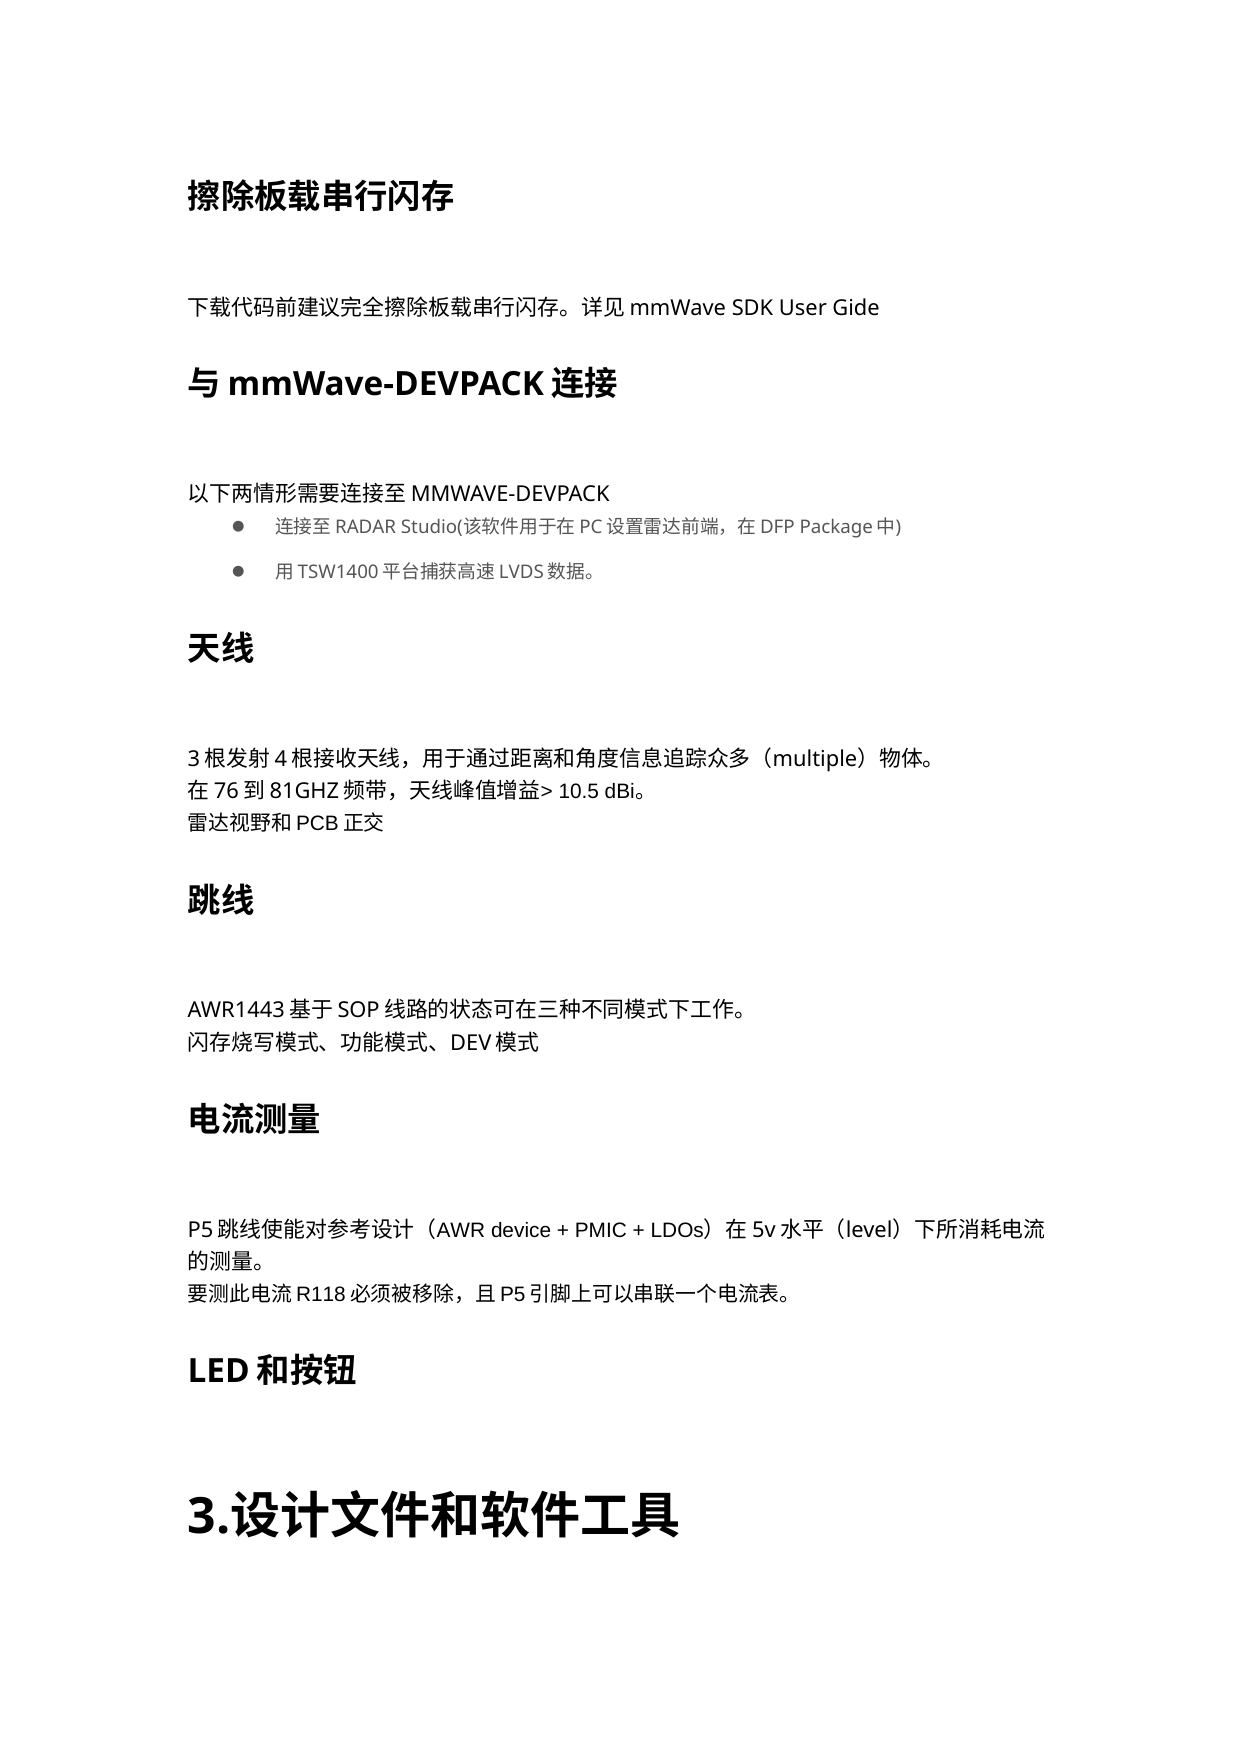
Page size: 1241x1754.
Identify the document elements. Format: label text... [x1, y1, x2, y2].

text 以下两情形需要连接至MMWAVE-DEVPACK [187, 476, 1053, 509]
text P5跳线使能对参考设计（AWR device + PMIC + LDOs）在5v水平（level）下所消耗电流的测量。 [187, 1211, 1053, 1276]
text 3根发射4根接收天线，用于通过距离和角度信息追踪众多（multiple）物体。 [187, 740, 1053, 773]
subtitle 与mmWave-DEVPACK连接 [187, 349, 1053, 414]
text AWR1443基于SOP线路的状态可在三种不同模式下工作。 [187, 992, 1053, 1025]
list 连接至RADAR Studio(该软件用于在PC设置雷达前端，在DFP Package中) [231, 509, 1053, 541]
subtitle 3.设计文件和软件工具 [187, 1463, 1053, 1561]
text 下载代码前建议完全擦除板载串行闪存。详见mmWave SDK User Gide [187, 289, 1053, 322]
subtitle 电流测量 [187, 1084, 1053, 1149]
list 用TSW1400平台捕获高速LVDS数据。 [231, 554, 1053, 586]
subtitle 跳线 [187, 865, 1053, 930]
subtitle 擦除板载串行闪存 [187, 162, 1053, 227]
text 要测此电流R118必须被移除，且P5引脚上可以串联一个电流表。 [187, 1276, 1053, 1309]
text 雷达视野和PCB正交 [187, 805, 1053, 838]
text 在76到81GHZ频带，天线峰值增益> 10.5 dBi。 [187, 773, 1053, 805]
text 闪存烧写模式、功能模式、DEV模式 [187, 1025, 1053, 1057]
subtitle LED和按钮 [187, 1336, 1053, 1401]
subtitle 天线 [187, 613, 1053, 678]
